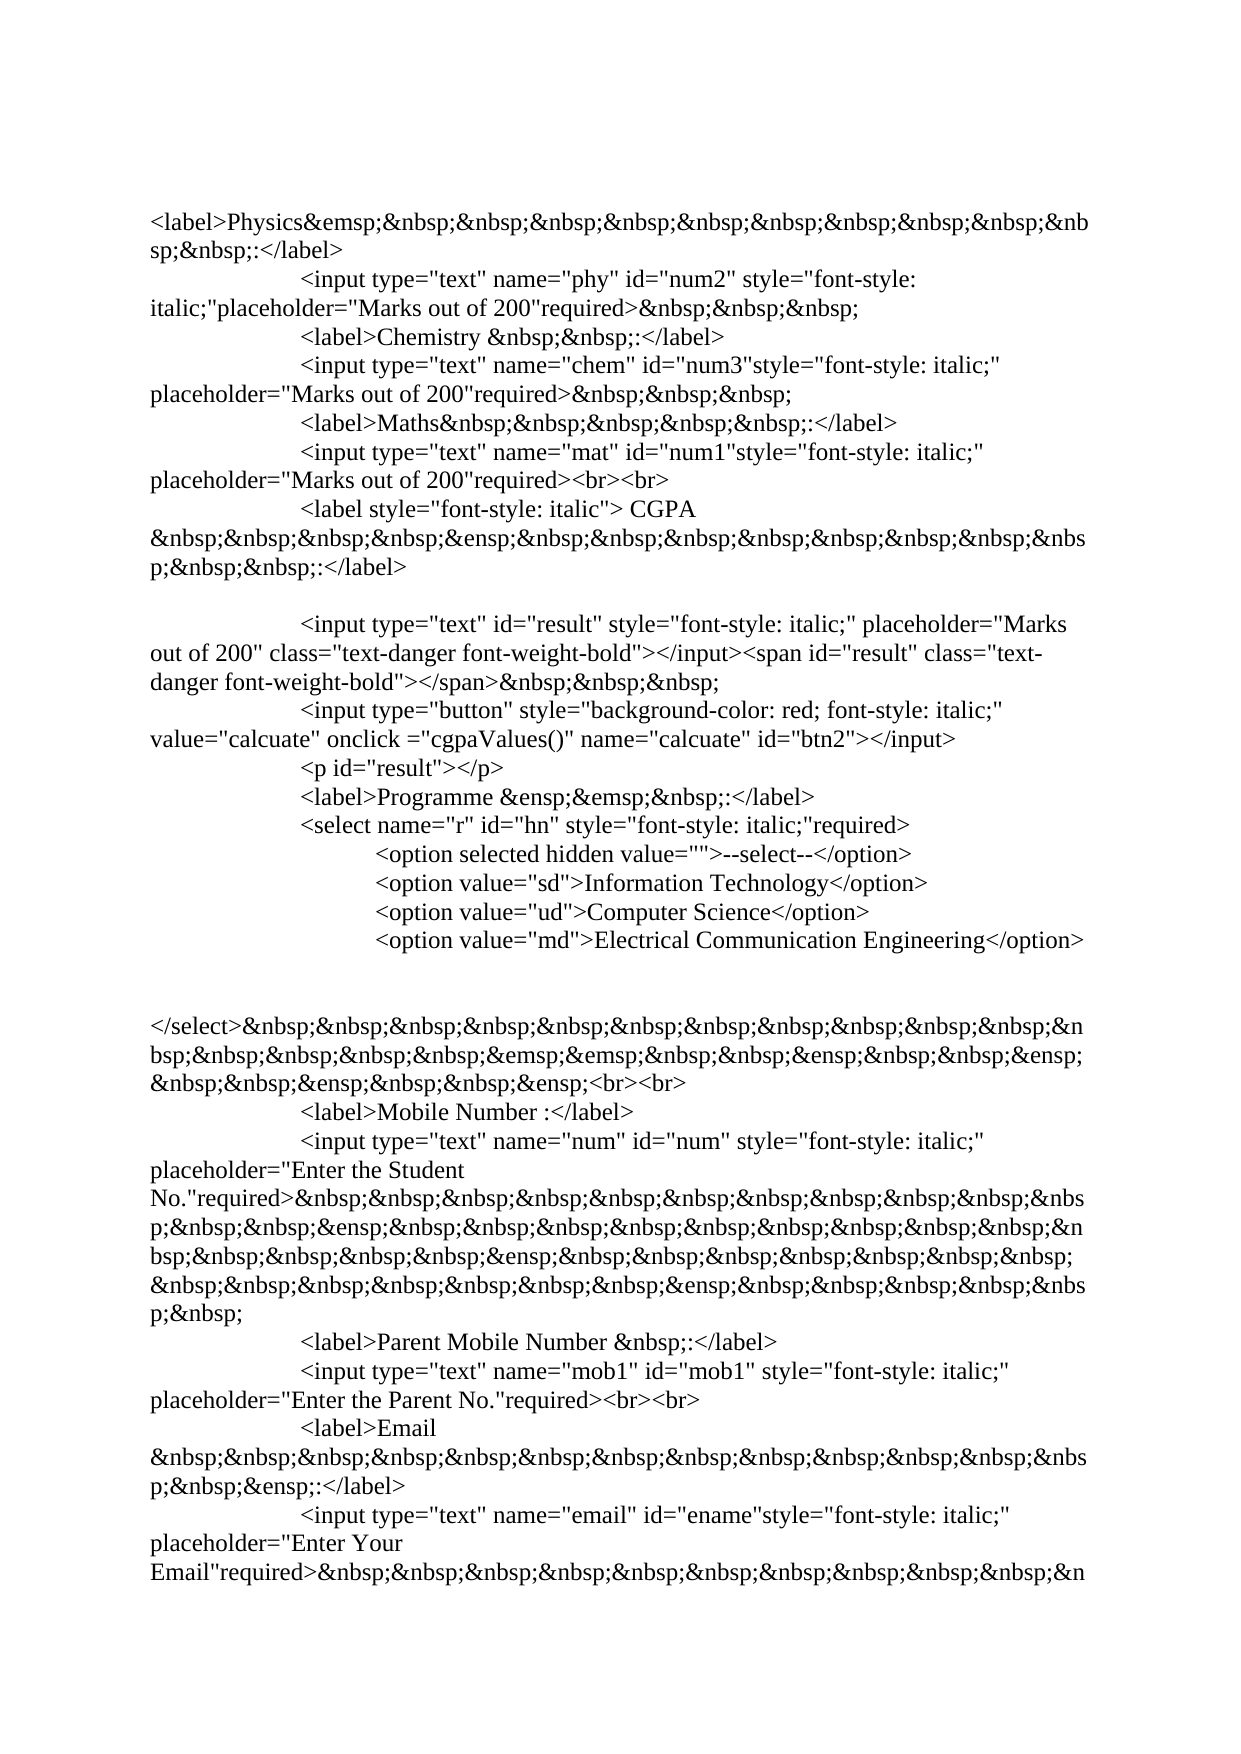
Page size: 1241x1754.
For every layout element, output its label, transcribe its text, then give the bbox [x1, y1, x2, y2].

text <option value="ud">Computer Science</option> [150, 897, 1090, 926]
text <option selected hidden value="">--select--</option> [150, 839, 1090, 868]
text <option value="md">Electrical Communication Engineering</option> [150, 926, 1090, 954]
text <input type="text" name="phy" id="num2" style="font-style: italic;"placeholder="Marks out of 200"required>&nbsp;&nbsp;&nbsp; [150, 264, 1090, 322]
text </select>&nbsp;&nbsp;&nbsp;&nbsp;&nbsp;&nbsp;&nbsp;&nbsp;&nbsp;&nbsp;&nbsp;&nbsp;&nbsp;&nbsp;&nbsp;&nbsp;&emsp;&emsp;&nbsp;&nbsp;&ensp;&nbsp;&nbsp;&ensp;&nbsp;&nbsp;&ensp;&nbsp;&nbsp;&ensp;<br><br> [150, 954, 1090, 1097]
text <input type="button" style="background-color: red; font-style: italic;" value="calcuate" onclick ="cgpaValues()" name="calcuate" id="btn2"></input> [150, 696, 1090, 753]
text <option value="sd">Information Technology</option> [150, 868, 1090, 897]
text <label>Maths&nbsp;&nbsp;&nbsp;&nbsp;&nbsp;:</label> [150, 408, 1090, 437]
text <input type="text" name="num" id="num" style="font-style: italic;" placeholder="Enter the Student No."required>&nbsp;&nbsp;&nbsp;&nbsp;&nbsp;&nbsp;&nbsp;&nbsp;&nbsp;&nbsp;&nbsp;&nbsp;&nbsp;&ensp;&nbsp;&nbsp;&nbsp;&nbsp;&nbsp;&nbsp;&nbsp;&nbsp;&nbsp;&nbsp;&nbsp;&nbsp;&nbsp;&nbsp;&ensp;&nbsp;&nbsp;&nbsp;&nbsp;&nbsp;&nbsp;&nbsp;&nbsp;&nbsp;&nbsp;&nbsp;&nbsp;&nbsp;&nbsp;&ensp;&nbsp;&nbsp;&nbsp;&nbsp;&nbsp;&nbsp; [150, 1126, 1090, 1327]
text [150, 1500, 1090, 1586]
text <input type="text" name="mob1" id="mob1" style="font-style: italic;" placeholder="Enter the Parent No."required><br><br> [150, 1356, 1090, 1413]
text <label>Mobile Number :</label> [150, 1097, 1090, 1126]
text <select name="r" id="hn" style="font-style: italic;"required> [150, 811, 1090, 839]
text <label>Parent Mobile Number &nbsp;:</label> [150, 1327, 1090, 1356]
text <label>Email &nbsp;&nbsp;&nbsp;&nbsp;&nbsp;&nbsp;&nbsp;&nbsp;&nbsp;&nbsp;&nbsp;&nbsp;&nbsp;&nbsp;&ensp;:</label> [150, 1413, 1090, 1500]
text <label style="font-style: italic"> CGPA &nbsp;&nbsp;&nbsp;&nbsp;&ensp;&nbsp;&nbsp;&nbsp;&nbsp;&nbsp;&nbsp;&nbsp;&nbsp;&nbsp;&nbsp;:</label> [150, 494, 1090, 581]
text <input type="text" id="result" style="font-style: italic;" placeholder="Marks out of 200" class="text-danger font-weight-bold"></input><span id="result" class="text-danger font-weight-bold"></span>&nbsp;&nbsp;&nbsp; [150, 609, 1090, 696]
text <input type="text" name="chem" id="num3"style="font-style: italic;" placeholder="Marks out of 200"required>&nbsp;&nbsp;&nbsp; [150, 351, 1090, 408]
text <p id="result"></p> [150, 753, 1090, 782]
text <input type="text" name="mat" id="num1"style="font-style: italic;" placeholder="Marks out of 200"required><br><br> [150, 437, 1090, 494]
text <label>Physics&emsp;&nbsp;&nbsp;&nbsp;&nbsp;&nbsp;&nbsp;&nbsp;&nbsp;&nbsp;&nbsp;&nbsp;:</label> [150, 150, 1090, 264]
text <label>Chemistry &nbsp;&nbsp;:</label> [150, 322, 1090, 351]
text <label>Programme &ensp;&emsp;&nbsp;:</label> [150, 782, 1090, 811]
